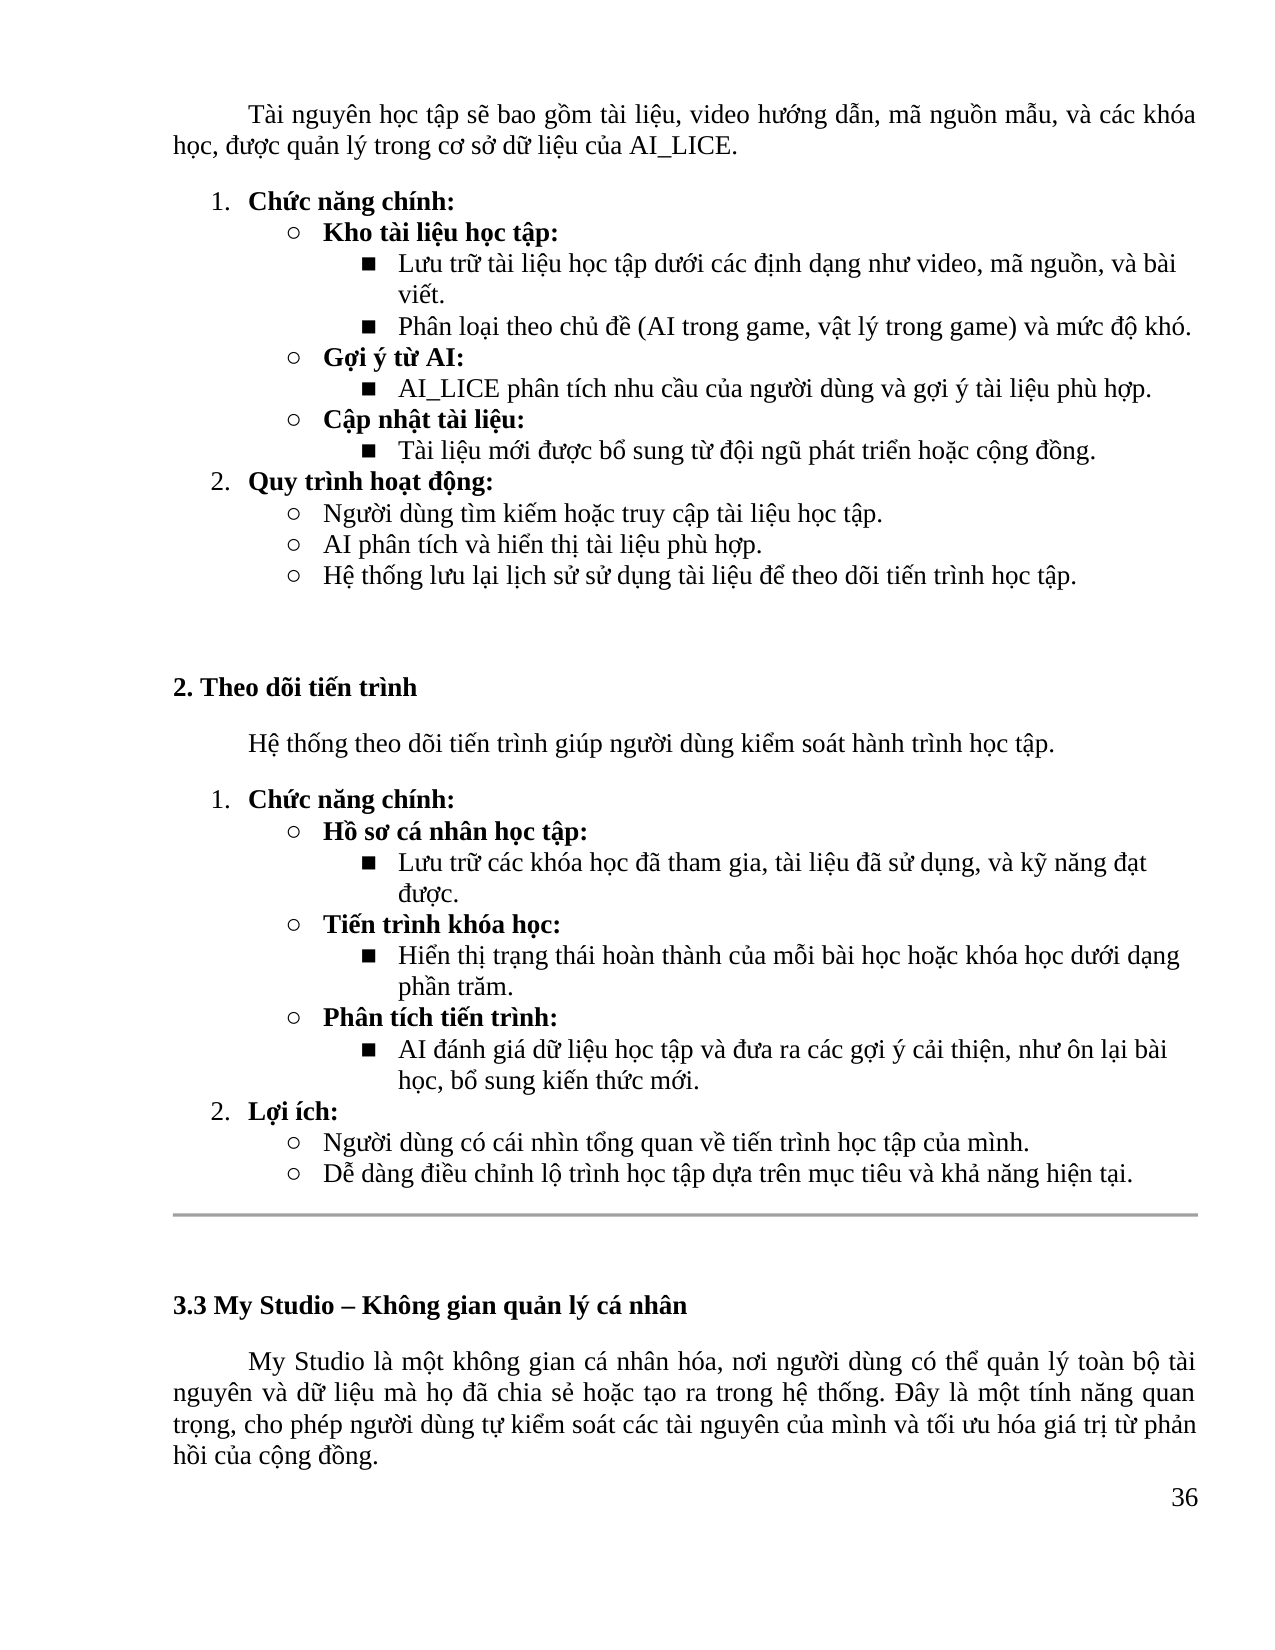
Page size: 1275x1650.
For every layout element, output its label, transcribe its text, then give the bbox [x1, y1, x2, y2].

list AI_LICE phân tích nhu cầu của người dùng và gợi ý tài liệu phù hợp. [360, 372, 1198, 403]
subtitle 3.3 My Studio – Không gian quản lý cá nhân [173, 1289, 1198, 1320]
list Chức năng chính: [210, 783, 1198, 815]
text Tài nguyên học tập sẽ bao gồm tài liệu, video hướng dẫn, mã nguồn mẫu, và các khóa học, được quản lý trong cơ sở dữ liệu của AI_LICE. [173, 98, 1198, 160]
subtitle 2. Theo dõi tiến trình [173, 671, 1198, 702]
list Gợi ý từ AI: [285, 341, 1198, 372]
list AI phân tích và hiển thị tài liệu phù hợp. [285, 528, 1198, 559]
text Hệ thống theo dõi tiến trình giúp người dùng kiểm soát hành trình học tập. [173, 727, 1198, 758]
list Hiển thị trạng thái hoàn thành của mỗi bài học hoặc khóa học dưới dạng phần trăm. [360, 939, 1198, 1002]
list Tiến trình khóa học: [285, 908, 1198, 939]
list Người dùng có cái nhìn tổng quan về tiến trình học tập của mình. [285, 1126, 1198, 1157]
list Người dùng tìm kiếm hoặc truy cập tài liệu học tập. [285, 497, 1198, 528]
list Phân tích tiến trình: [285, 1002, 1198, 1033]
list Tài liệu mới được bổ sung từ đội ngũ phát triển hoặc cộng đồng. [360, 434, 1198, 466]
text My Studio là một không gian cá nhân hóa, nơi người dùng có thể quản lý toàn bộ tài nguyên và dữ liệu mà họ đã chia sẻ hoặc tạo ra trong hệ thống. Đây là một tính năng quan trọng, cho phép người dùng tự kiểm soát các tài nguyên của mình và tối ưu hóa giá trị từ phản hồi của cộng đồng. [173, 1345, 1198, 1470]
list Lưu trữ tài liệu học tập dưới các định dạng như video, mã nguồn, và bài viết. [360, 247, 1198, 310]
list Hệ thống lưu lại lịch sử sử dụng tài liệu để theo dõi tiến trình học tập. [285, 559, 1198, 590]
list AI đánh giá dữ liệu học tập và đưa ra các gợi ý cải thiện, như ôn lại bài học, bổ sung kiến thức mới. [360, 1033, 1198, 1095]
list Lợi ích: [210, 1095, 1198, 1126]
list Dễ dàng điều chỉnh lộ trình học tập dựa trên mục tiêu và khả năng hiện tại. [285, 1157, 1198, 1188]
list Lưu trữ các khóa học đã tham gia, tài liệu đã sử dụng, và kỹ năng đạt được. [360, 846, 1198, 908]
list Chức năng chính: [210, 185, 1198, 216]
list Quy trình hoạt động: [210, 466, 1198, 497]
list Kho tài liệu học tập: [285, 216, 1198, 247]
list Cập nhật tài liệu: [285, 403, 1198, 434]
list Hồ sơ cá nhân học tập: [285, 815, 1198, 846]
list Phân loại theo chủ đề (AI trong game, vật lý trong game) và mức độ khó. [360, 310, 1198, 341]
